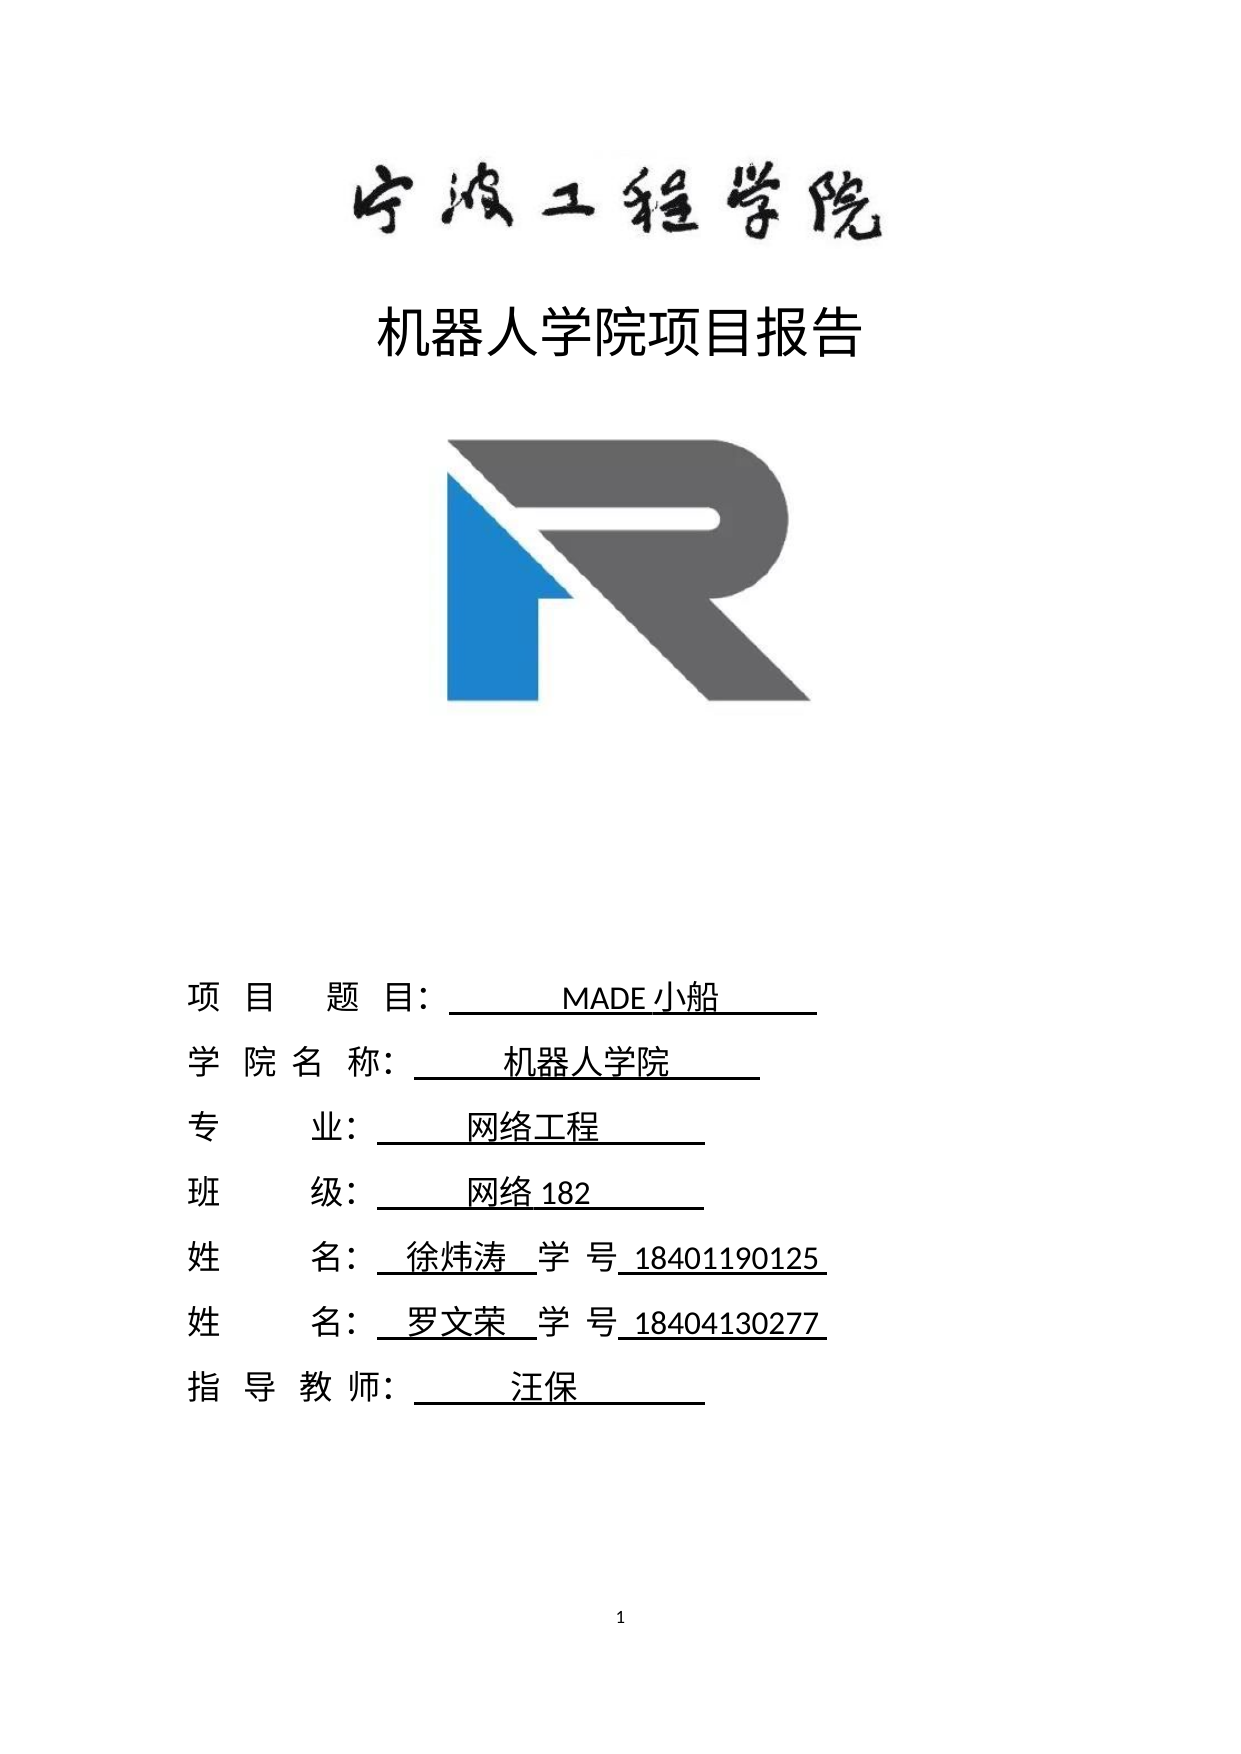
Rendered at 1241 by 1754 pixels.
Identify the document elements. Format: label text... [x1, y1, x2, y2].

text 专 业： 网络工程 [187, 1092, 1053, 1157]
picture [335, 150, 905, 250]
picture [377, 377, 864, 774]
text 机器人学院项目报告 [187, 280, 1053, 377]
text 姓 名： 徐炜涛 学 号 18401190125 [187, 1222, 1053, 1287]
text 班 级： 网络182 [187, 1157, 1053, 1222]
text 姓 名： 罗文荣 学 号 18404130277 [187, 1287, 1053, 1352]
text 项 目 题 目： MADE小船 [187, 962, 1053, 1027]
text 学 院 名 称： 机器人学院 [187, 1027, 1053, 1092]
text 指 导 教 师： 汪保 [187, 1352, 1053, 1417]
